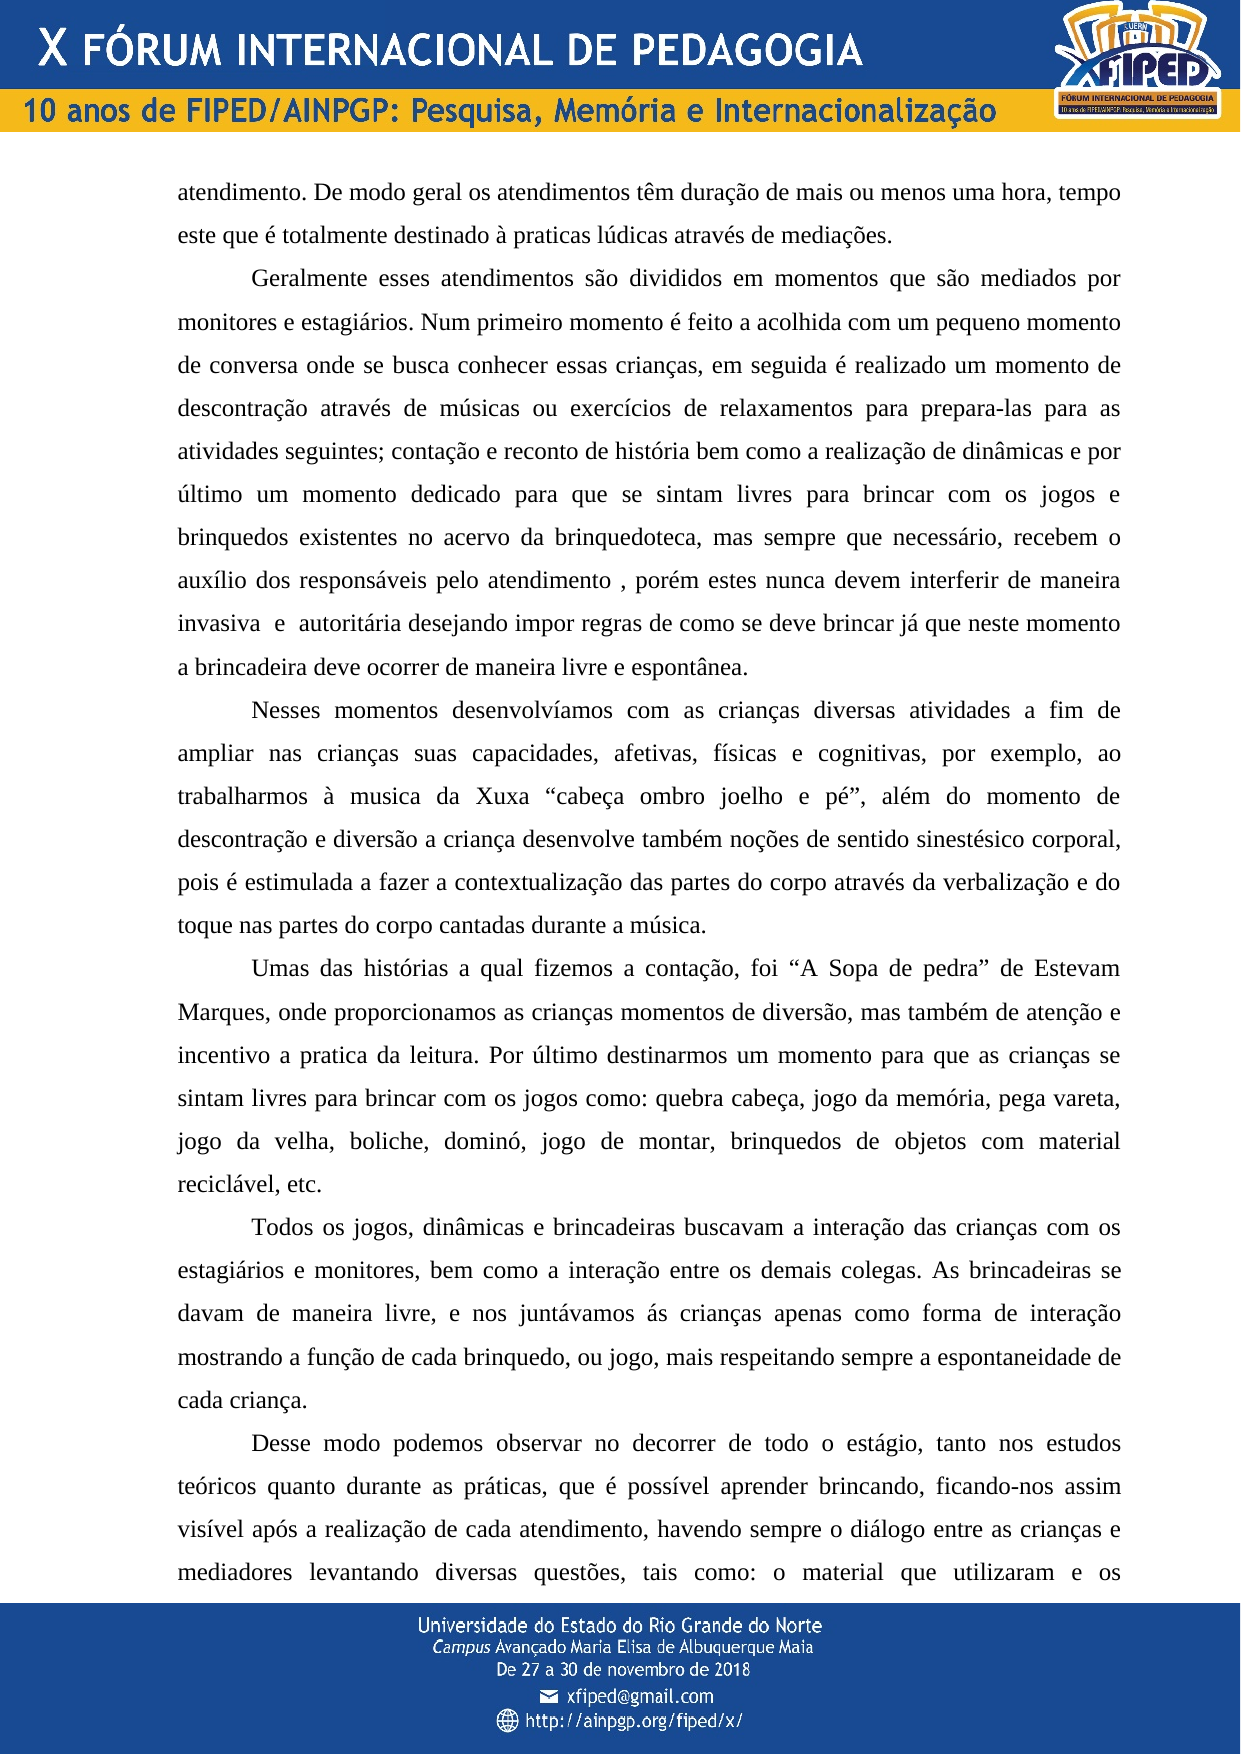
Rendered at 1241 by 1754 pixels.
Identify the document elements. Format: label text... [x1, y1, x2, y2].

picture [0, 1603, 1241, 1754]
list Todos os jogos, dinâmicas e brincadeiras buscavam a interação das crianças com os estagiários e monitores, bem como a interação entre os demais colegas. As brincadeiras se davam de maneira livre, e nos juntávamos ás crianças apenas como forma de interação mostrando a função de cada brinquedo, ou jogo, mais respeitando sempre a espontaneidade de cada criança. [177, 1212, 1122, 1413]
list Umas das histórias a qual fizemos a contação, foi “A Sopa de pedra” de Estevam Marques, onde proporcionamos as crianças momentos de diversão, mas também de atenção e incentivo a pratica da leitura. Por último destinarmos um momento para que as crianças se sintam livres para brincar com os jogos como: quebra cabeça, jogo da memória, pega vareta, jogo da velha, boliche, dominó, jogo de montar, brinquedos de objetos com material reciclável, etc. [177, 953, 1122, 1198]
list Nesses momentos desenvolvíamos com as crianças diversas atividades a fim de ampliar nas crianças suas capacidades, afetivas, físicas e cognitivas, por exemplo, ao trabalharmos à musica da Xuxa “cabeça ombro joelho e pé”, além do momento de descontração e diversão a criança desenvolve também noções de sentido sinestésico corporal, pois é estimulada a fazer a contextualização das partes do corpo através da verbalização e do toque nas partes do corpo cantadas durante a música. [177, 695, 1122, 939]
list Geralmente esses atendimentos são divididos em momentos que são mediados por monitores e estagiários. Num primeiro momento é feito a acolhida com um pequeno momento de conversa onde se busca conhecer essas crianças, em seguida é realizado um momento de descontração através de músicas ou exercícios de relaxamentos para prepara-las para as atividades seguintes; contação e reconto de história bem como a realização de dinâmicas e por último um momento dedicado para que se sintam livres para brincar com os jogos e brinquedos existentes no acervo da brinquedoteca, mas sempre que necessário, recebem o auxílio dos responsáveis pelo atendimento , porém estes nunca devem interferir de maneira invasiva e autoritária desejando impor regras de como se deve brincar já que neste momento a brincadeira deve ocorrer de maneira livre e espontânea. [177, 263, 1122, 680]
picture [0, 0, 1241, 132]
